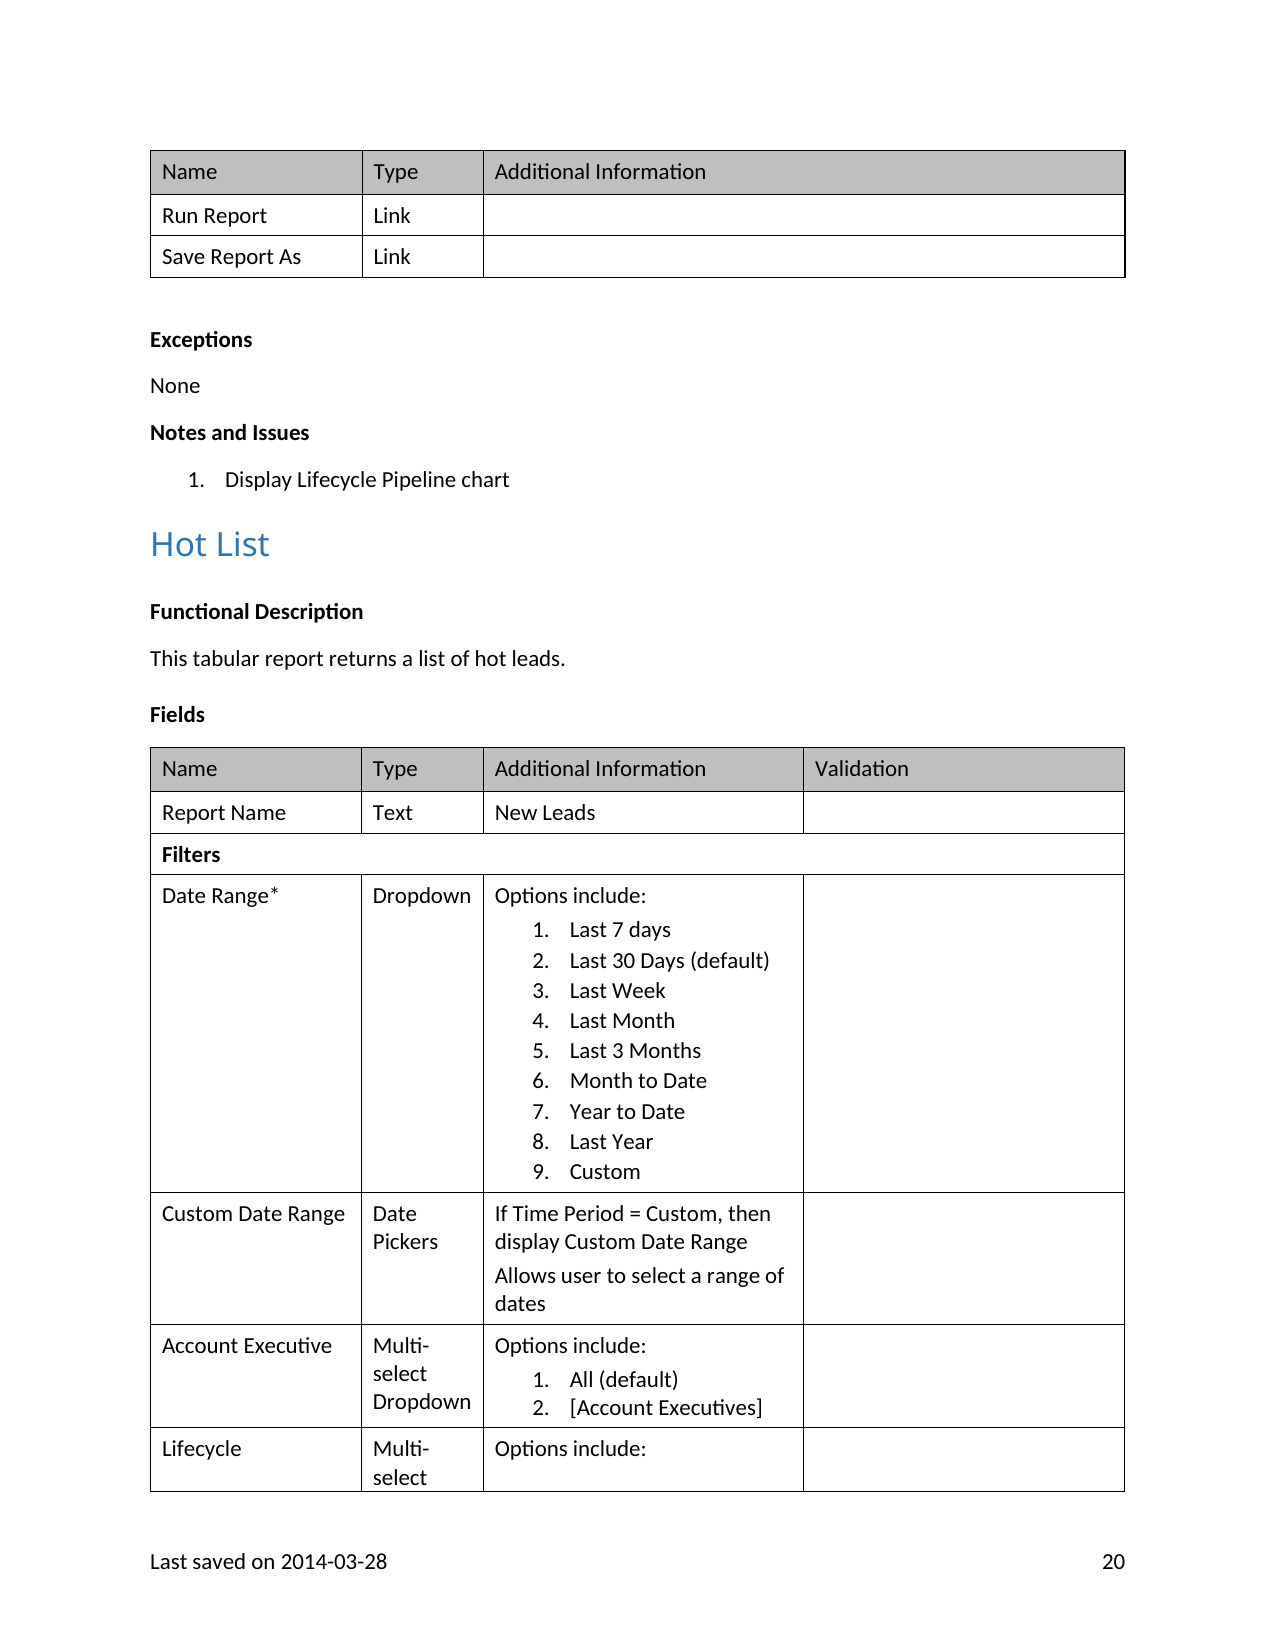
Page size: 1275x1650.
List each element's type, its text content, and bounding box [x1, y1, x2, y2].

table_cell Link [363, 236, 483, 277]
table_cell Link [363, 195, 483, 235]
text Fields [150, 700, 1125, 728]
table_header Name [151, 748, 361, 791]
table_cell Date Pickers [362, 1193, 483, 1323]
table_cell Save Report As [151, 236, 362, 277]
table_cell Dropdown [362, 875, 483, 1192]
table_cell Lifecycle [151, 1428, 361, 1491]
table_header Validation [804, 748, 1124, 791]
table_cell [804, 1193, 1124, 1323]
table_header Additional Information [484, 748, 803, 791]
table_cell Text [362, 792, 483, 832]
text This tabular report returns a list of hot leads. [150, 644, 1125, 672]
table_cell [484, 236, 1124, 277]
table_cell [804, 792, 1124, 832]
text Functional Description [150, 597, 1125, 626]
list Display Lifecycle Pipeline chart [187, 465, 1125, 493]
table_cell Account Executive [151, 1325, 361, 1427]
table_cell Options include: Last 7 days Last 30 Days (default) Last Week Last Month Last 3 Months Month to Date Year to Date Last Year Custom [484, 875, 803, 1192]
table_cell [362, 1428, 483, 1491]
table_cell Custom Date Range [151, 1193, 361, 1323]
table_header Additional Information [484, 151, 1124, 194]
text Exceptions [150, 325, 1125, 353]
table_cell Filters [151, 834, 1124, 874]
table_cell [804, 1325, 1124, 1427]
table_cell [804, 1428, 1124, 1491]
table_header Type [362, 748, 483, 791]
table_header Type [363, 151, 483, 194]
table_cell Options include: All (default) [Account Executives] [484, 1325, 803, 1427]
table_cell [484, 195, 1124, 235]
table_cell Date Range* [151, 875, 361, 1192]
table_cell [484, 1428, 803, 1491]
table_cell Run Report [151, 195, 362, 235]
subtitle Hot List [150, 521, 1125, 566]
table_cell Multi-select Dropdown [362, 1325, 483, 1427]
text Notes and Issues [150, 418, 1125, 446]
table_cell If Time Period = Custom, then display Custom Date Range Allows user to select a range of dates [484, 1193, 803, 1323]
table_cell Report Name [151, 792, 361, 832]
table_header Name [151, 151, 362, 194]
text None [150, 372, 1125, 399]
table_cell New Leads [484, 792, 803, 832]
table_cell [804, 875, 1124, 1192]
